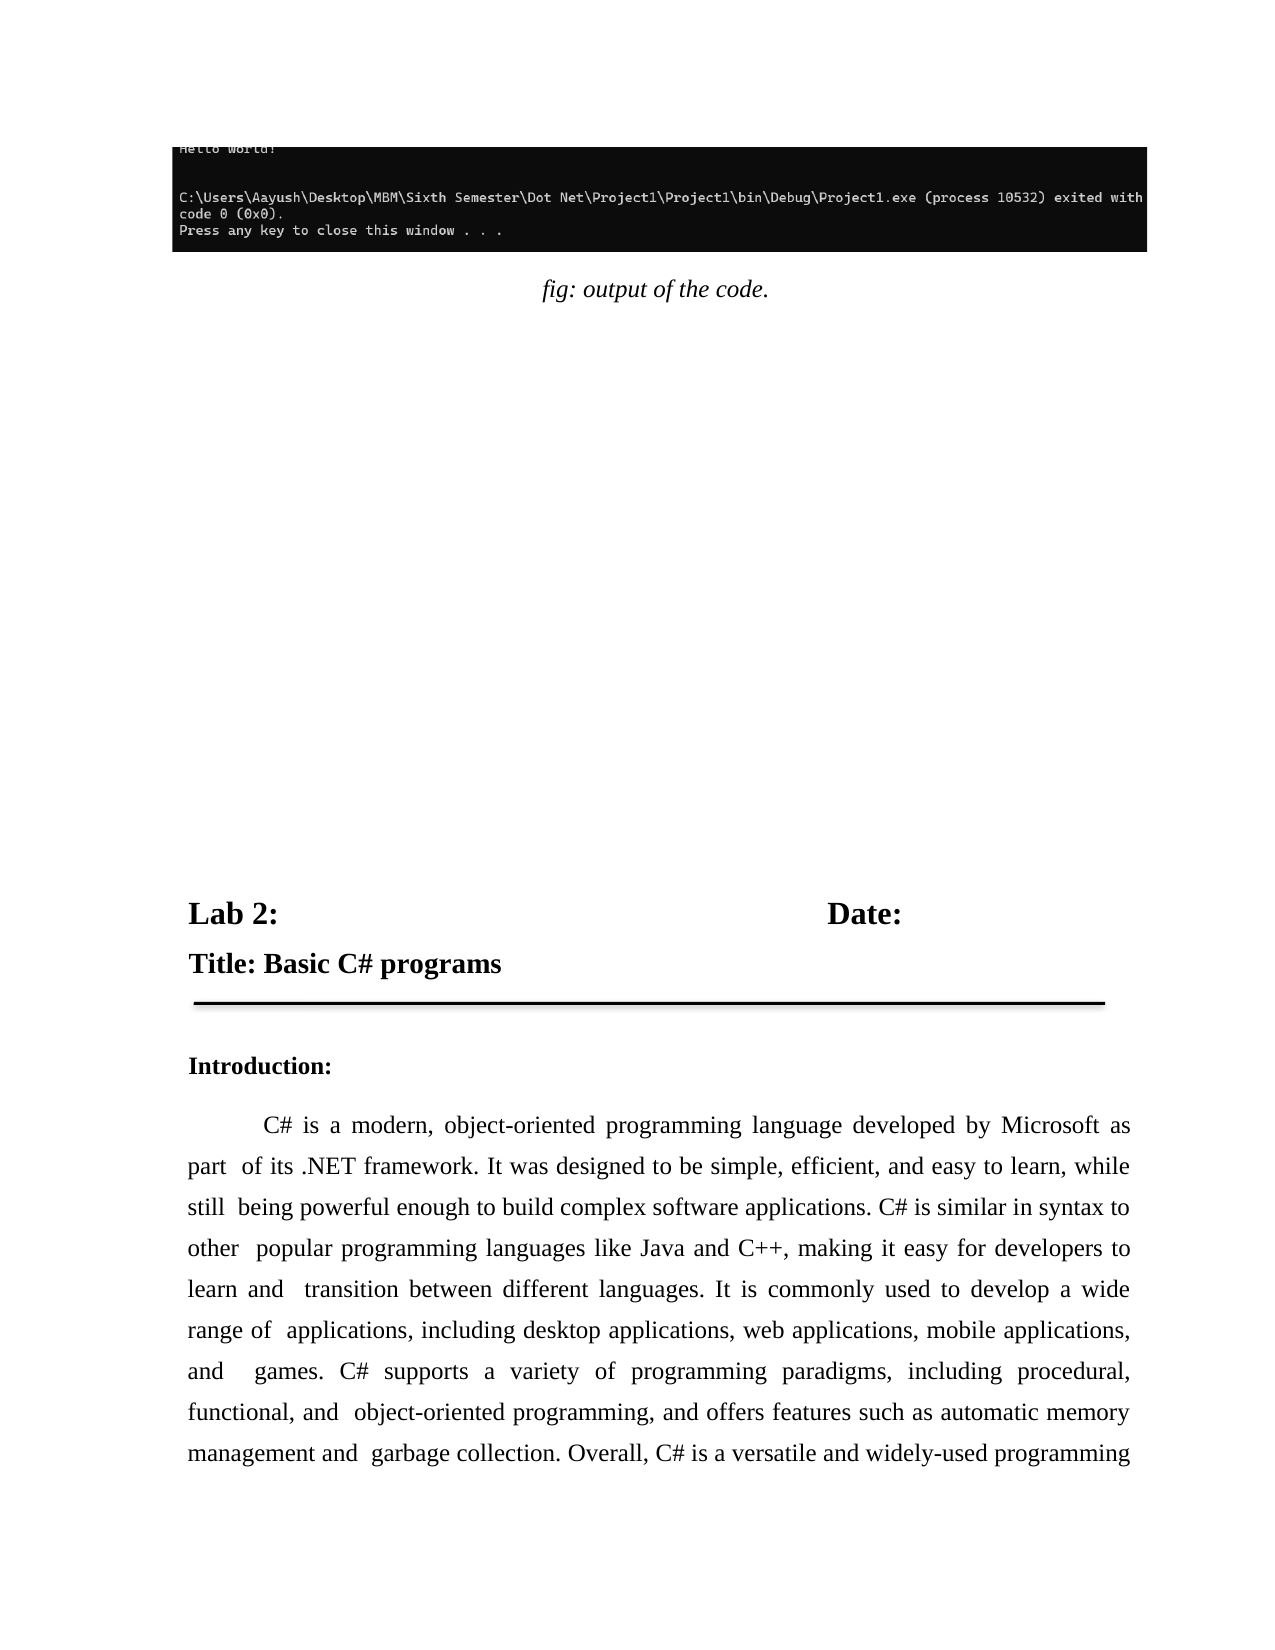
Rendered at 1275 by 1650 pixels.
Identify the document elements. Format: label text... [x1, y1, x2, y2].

text fig: output of the code. [172, 252, 1139, 303]
text Introduction: [188, 1051, 1140, 1080]
picture [172, 147, 1148, 252]
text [187, 1110, 1131, 1467]
text Lab 2: Date: Title: Basic C# programs [188, 894, 1100, 980]
